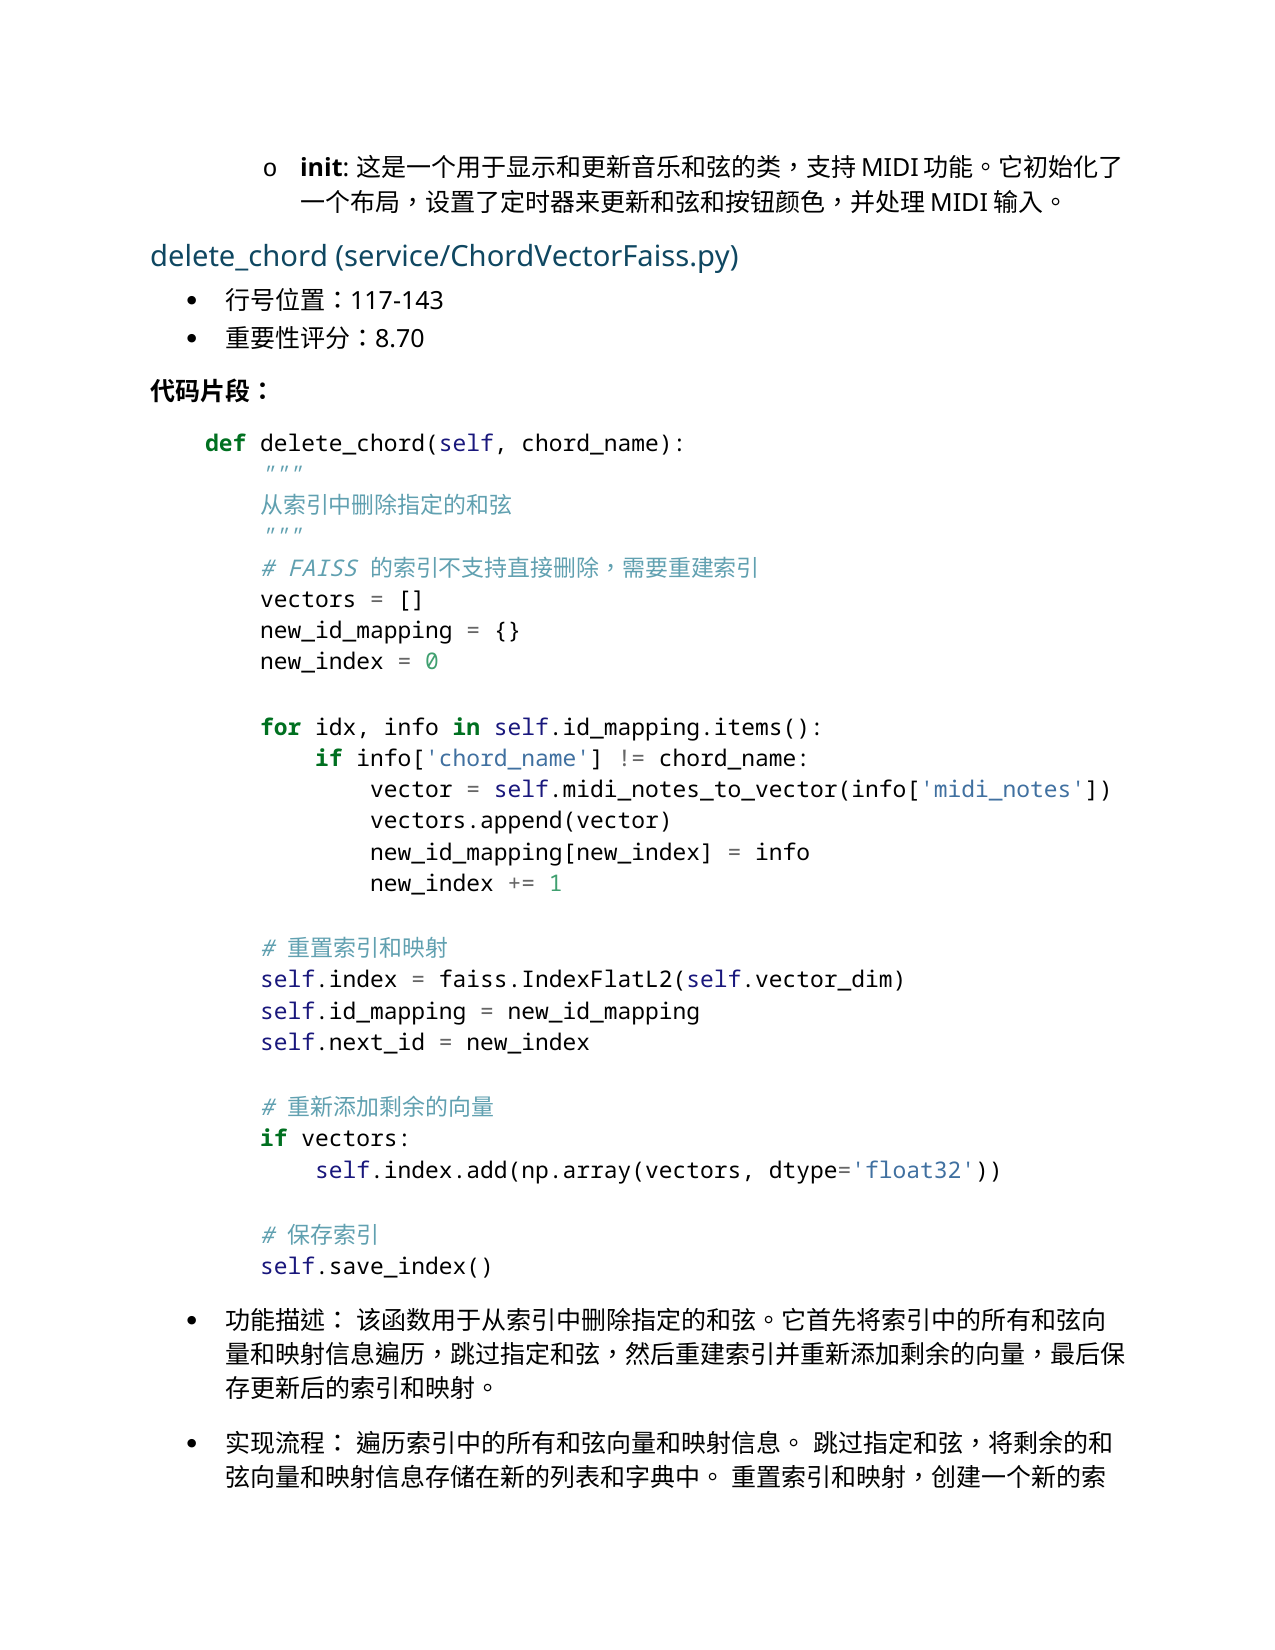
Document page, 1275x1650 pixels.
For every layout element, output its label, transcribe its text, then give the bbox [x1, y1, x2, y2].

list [187, 1425, 1125, 1493]
text 代码片段： [150, 374, 1125, 408]
text def delete_chord(self, chord_name): """ 从索引中删除指定的和弦 """ # FAISS 的索引不支持直接删除，需要重建索引 vectors = [] new_id_mapping = {} new_index = 0 for idx, info in self.id_mapping.items(): if info['chord_name'] != chord_name: vector = self.midi_notes_to_vector(info['midi_notes']) vectors.append(vector) new_id_mapping[new_index] = info new_index += 1 # 重置索引和映射 self.index = faiss.IndexFlatL2(self.vector_dim) self.id_mapping = new_id_mapping self.next_id = new_index # 重新添加剩余的向量 if vectors: self.index.add(np.array(vectors, dtype='float32')) # 保存索引 self.save_index() [150, 426, 1125, 1281]
list 重要性评分：8.70 [187, 321, 1125, 355]
list 行号位置：117-143 [187, 283, 1125, 317]
list init: 这是一个用于显示和更新音乐和弦的类，支持MIDI功能。它初始化了一个布局，设置了定时器来更新和弦和按钮颜色，并处理MIDI输入。 [262, 150, 1125, 218]
list 功能描述： 该函数用于从索引中删除指定的和弦。它首先将索引中的所有和弦向量和映射信息遍历，跳过指定和弦，然后重建索引并重新添加剩余的向量，最后保存更新后的索引和映射。 [187, 1302, 1125, 1404]
subtitle delete_chord (service/ChordVectorFaiss.py) [150, 235, 1125, 275]
